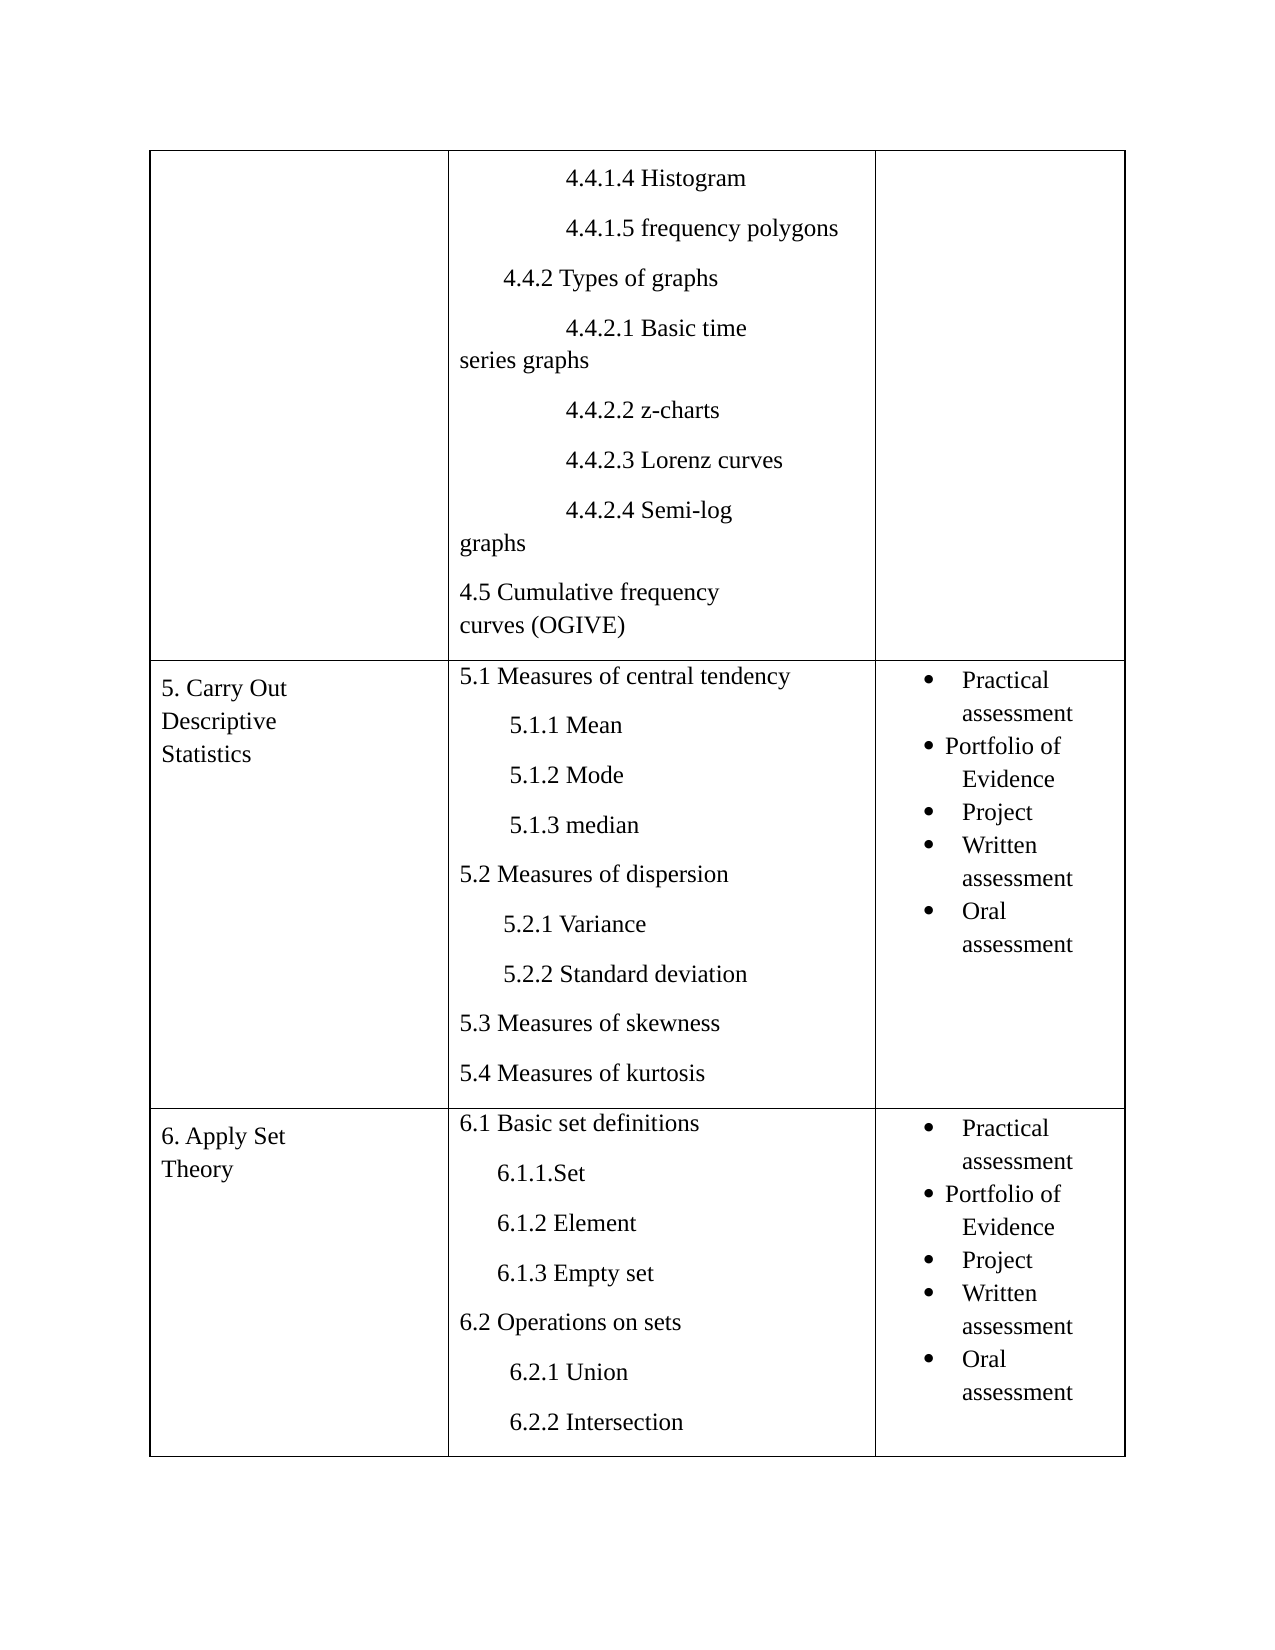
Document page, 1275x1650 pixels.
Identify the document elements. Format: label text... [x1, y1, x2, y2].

table_cell Practical assessment Portfolio of Evidence Project Written assessment Oral assessment [876, 661, 1124, 1107]
table_cell 5. Carry Out Descriptive Statistics [151, 661, 448, 1107]
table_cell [876, 151, 1124, 660]
table_cell 6. Apply Set Theory [151, 1109, 448, 1456]
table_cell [449, 1109, 875, 1456]
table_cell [151, 151, 448, 660]
table_cell 5.1 Measures of central tendency 5.1.1 Mean 5.1.2 Mode 5.1.3 median 5.2 Measures of dispersion 5.2.1 Variance 5.2.2 Standard deviation 5.3 Measures of skewness 5.4 Measures of kurtosis [449, 661, 875, 1107]
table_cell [876, 1109, 1124, 1456]
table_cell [449, 151, 875, 660]
